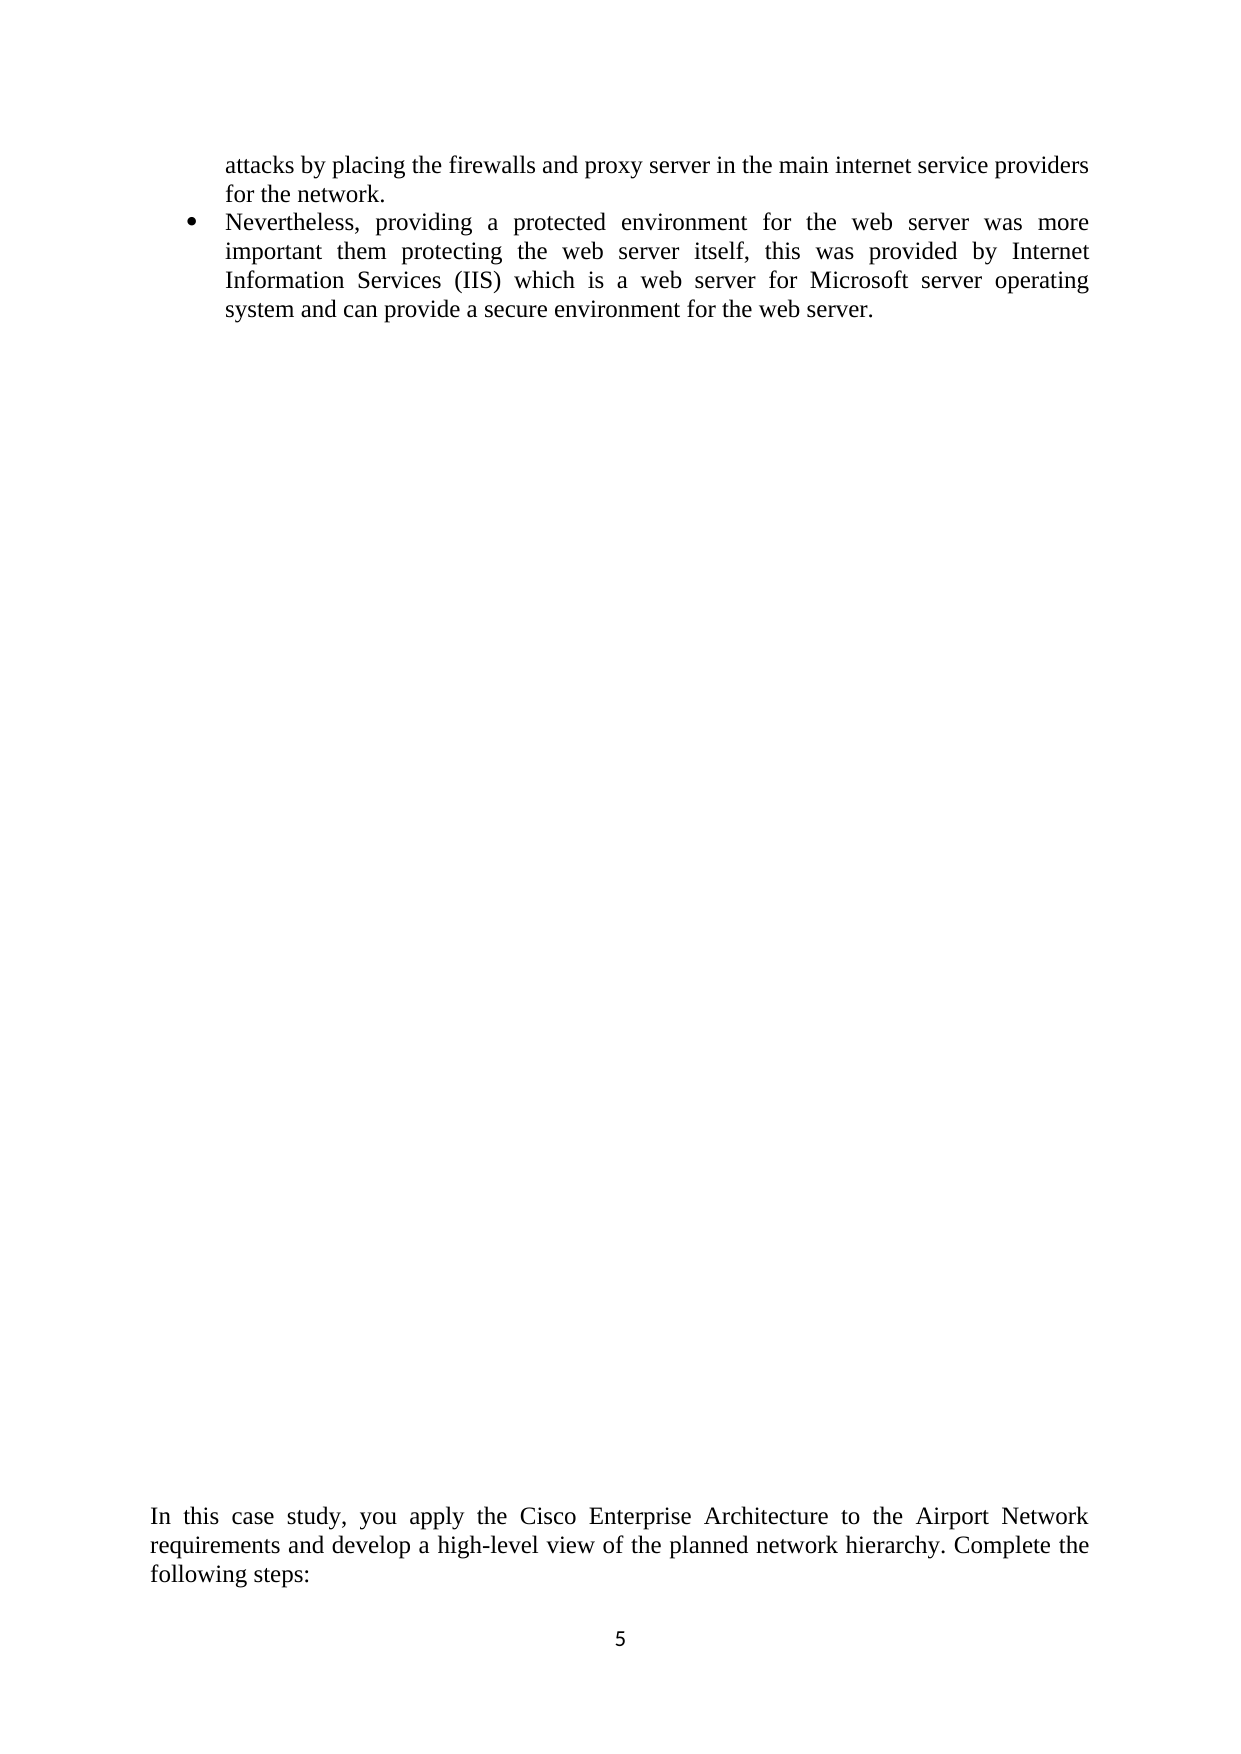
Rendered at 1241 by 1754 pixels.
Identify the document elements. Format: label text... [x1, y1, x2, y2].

text In this case study, you apply the Cisco Enterprise Architecture to the Airport Network requirements and develop a high-level view of the planned network hierarchy. Complete the following steps: [150, 1501, 1090, 1587]
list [187, 150, 1090, 207]
list Nevertheless, providing a protected environment for the web server was more important them protecting the web server itself, this was provided by Internet Information Services (IIS) which is a web server for Microsoft server operating system and can provide a secure environment for the web server. [187, 207, 1090, 322]
